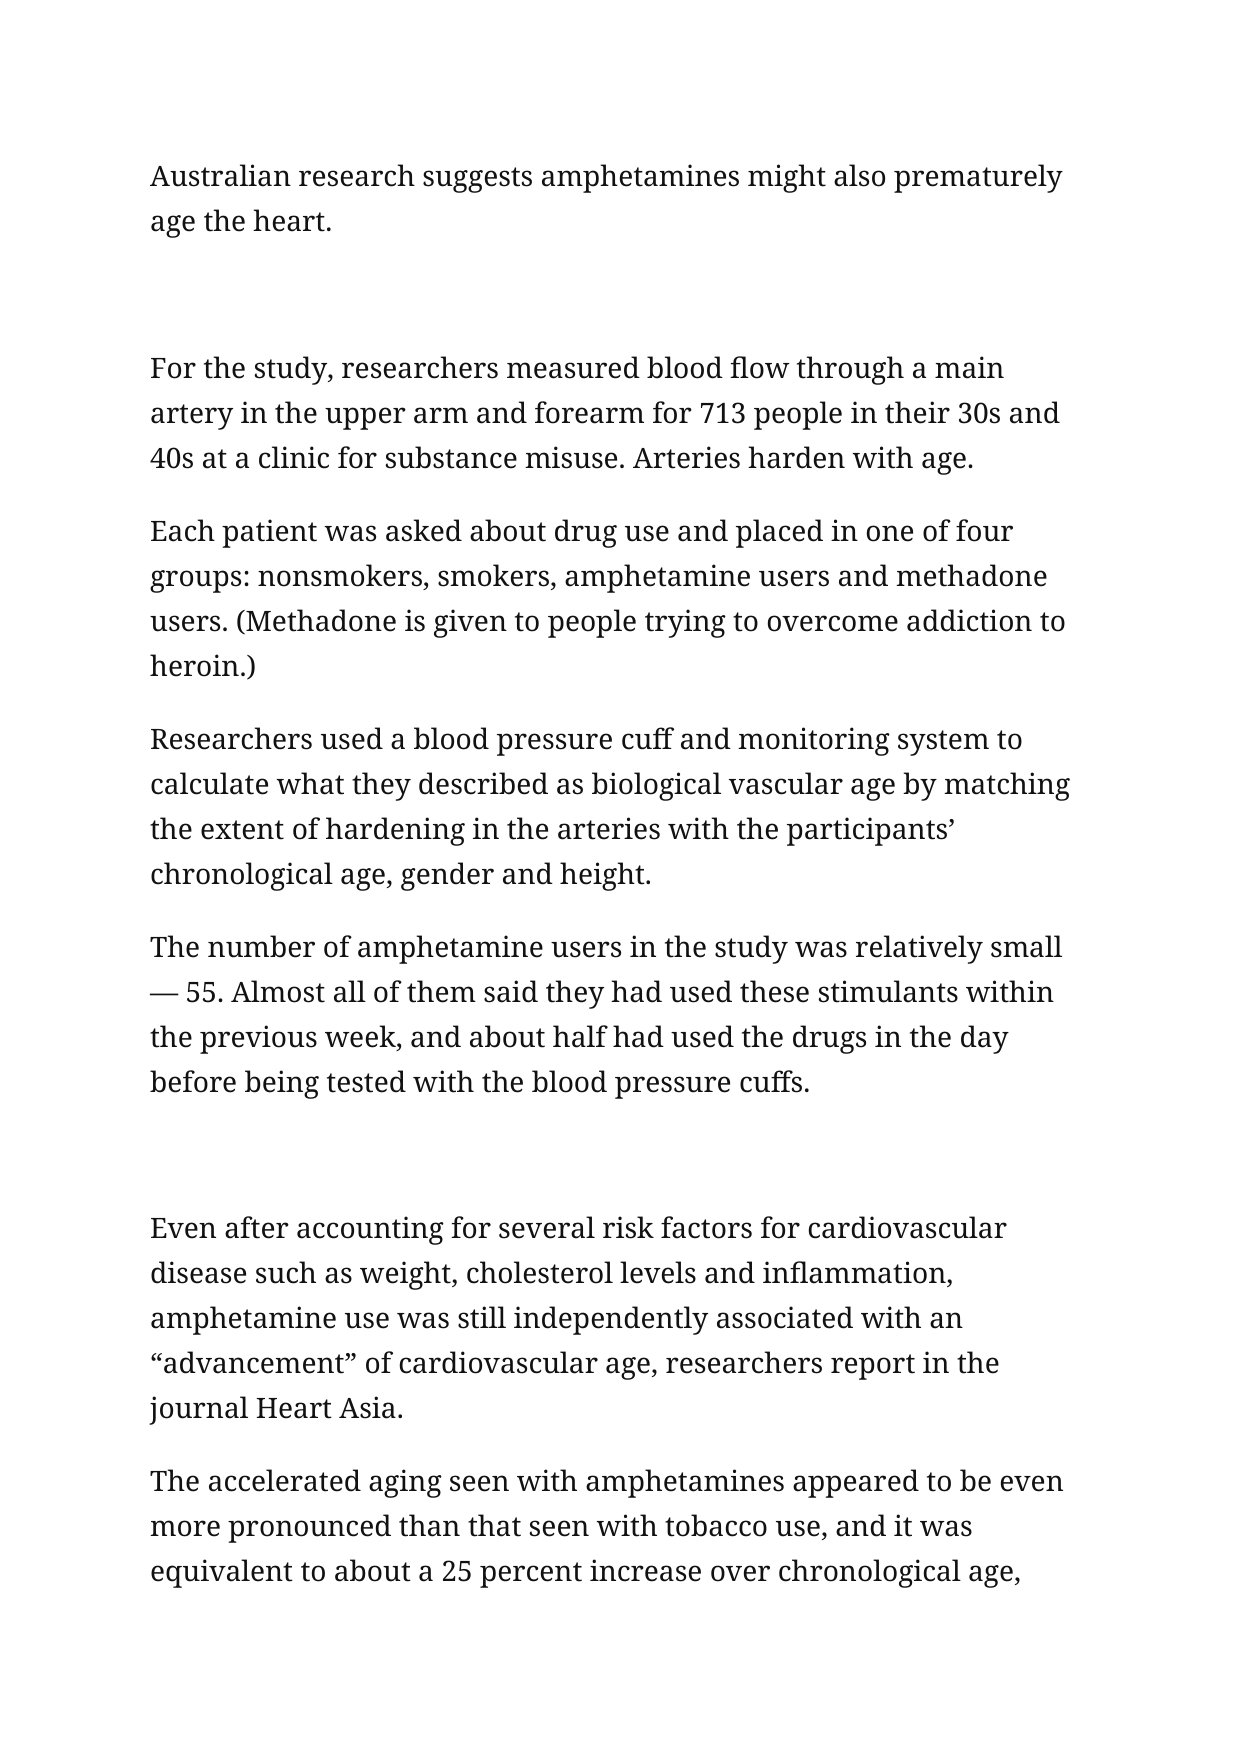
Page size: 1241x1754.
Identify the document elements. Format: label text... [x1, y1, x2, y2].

text Each patient was asked about drug use and placed in one of four groups: nonsmokers, smokers, amphetamine users and methadone users. (Methadone is given to people trying to overcome addiction to heroin.) [150, 504, 1090, 684]
text Researchers used a blood pressure cuff and monitoring system to calculate what they described as biological vascular age by matching the extent of hardening in the arteries with the participants’ chronological age, gender and height. [150, 712, 1090, 892]
text For the study, researchers measured blood flow through a main artery in the upper arm and forearm for 713 people in their 30s and 40s at a clinic for substance misuse. Arteries harden with age. [150, 341, 1090, 476]
text Even after accounting for several risk factors for cardiovascular disease such as weight, cholesterol levels and inflammation, amphetamine use was still independently associated with an “advancement” of cardiovascular age, researchers report in the journal Heart Asia. [150, 1202, 1090, 1427]
text The number of amphetamine users in the study was relatively small — 55. Almost all of them said they had used these stimulants within the previous week, and about half had used the drugs in the day before being tested with the blood pressure cuffs. [150, 921, 1090, 1101]
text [150, 150, 1090, 240]
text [150, 1455, 1090, 1590]
